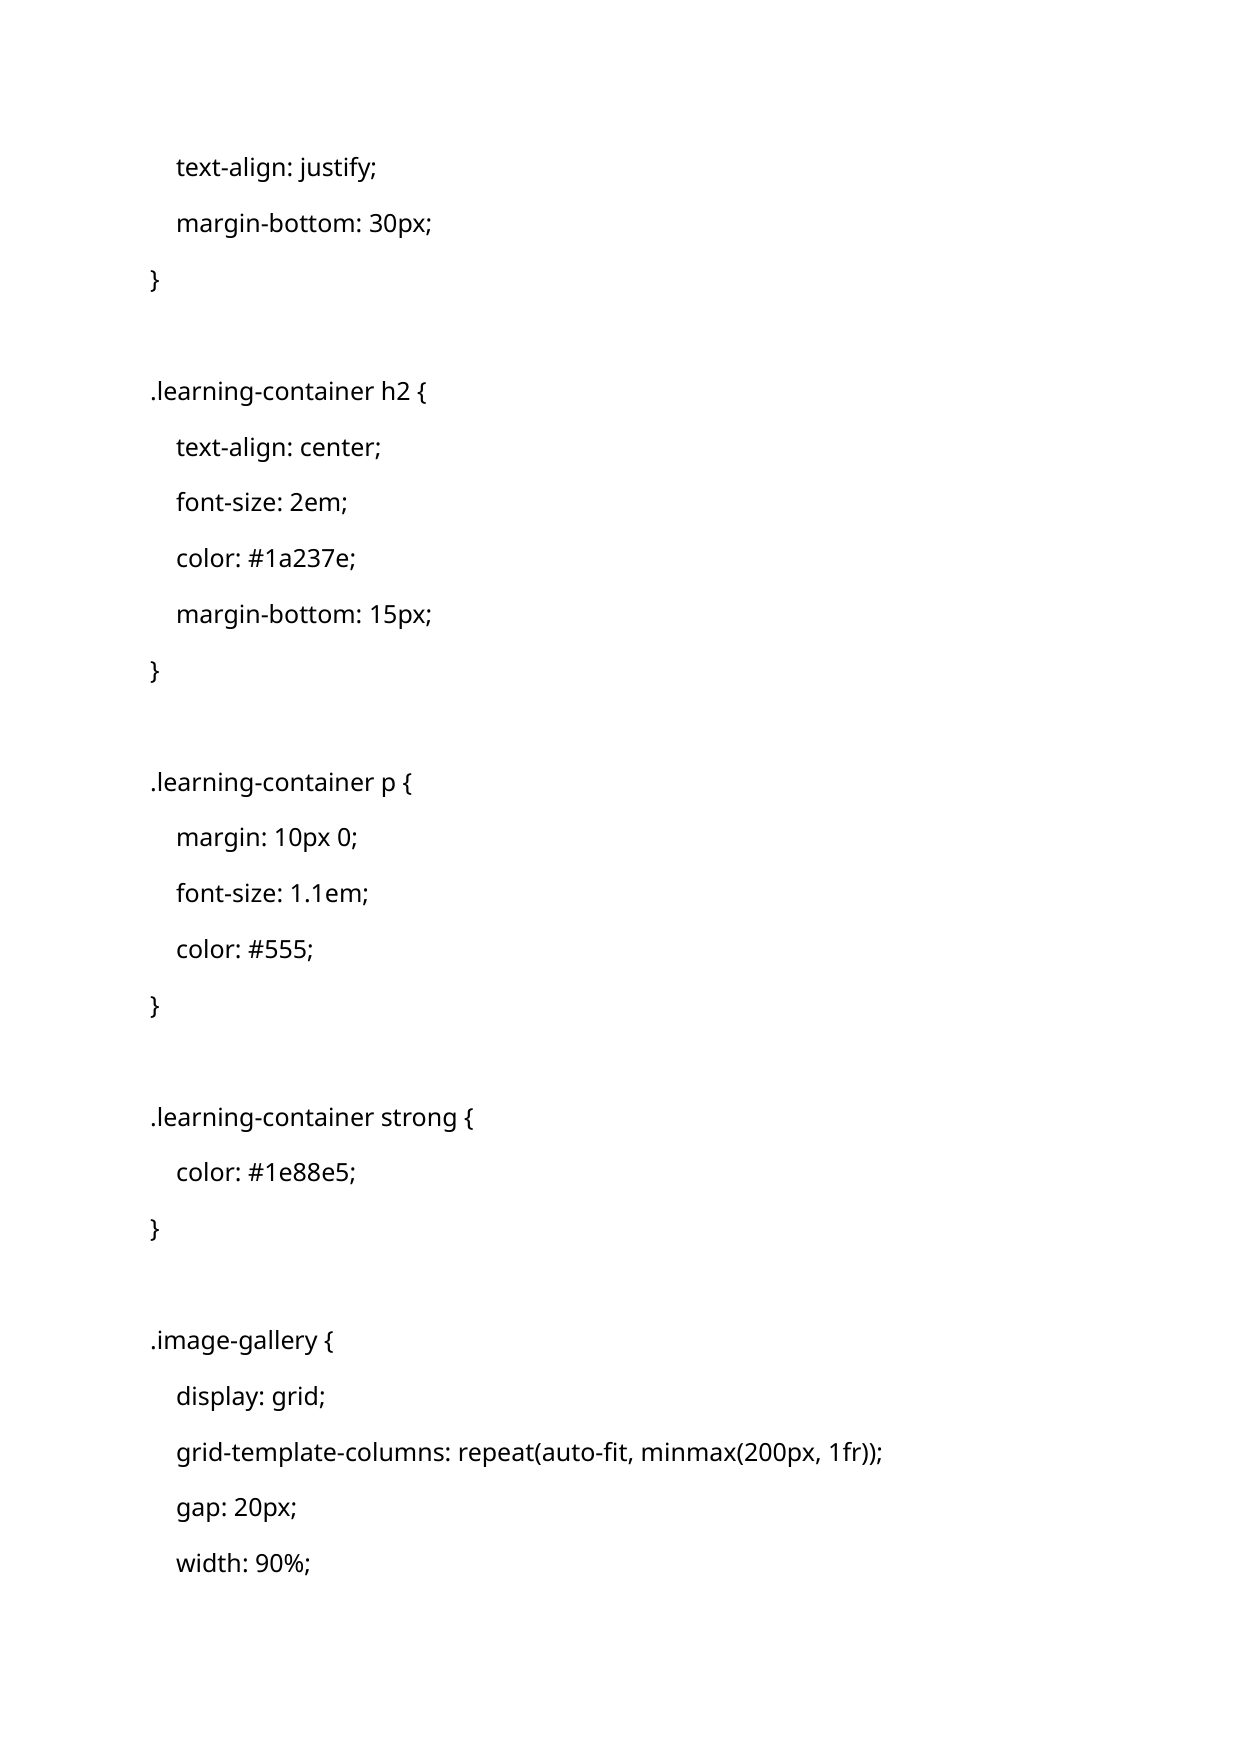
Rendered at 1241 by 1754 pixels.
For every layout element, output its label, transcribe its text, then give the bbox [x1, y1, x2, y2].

text margin-bottom: 15px; [150, 597, 1090, 631]
text color: #1e88e5; [150, 1155, 1090, 1189]
text color: #555; [150, 932, 1090, 966]
text .learning-container p { [150, 764, 1090, 798]
text .learning-container strong { [150, 1099, 1090, 1133]
text text-align: center; [150, 429, 1090, 463]
text text-align: justify; [150, 150, 1090, 184]
text width: 90%; [150, 1546, 1090, 1580]
text grid-template-columns: repeat(auto-fit, minmax(200px, 1fr)); [150, 1434, 1090, 1468]
text margin: 10px 0; [150, 820, 1090, 854]
text .image-gallery { [150, 1322, 1090, 1357]
text font-size: 1.1em; [150, 876, 1090, 910]
text } [150, 262, 1090, 296]
text gap: 20px; [150, 1490, 1090, 1524]
text color: #1a237e; [150, 541, 1090, 575]
text .learning-container h2 { [150, 373, 1090, 407]
text } [150, 987, 1090, 1022]
text } [150, 652, 1090, 687]
text font-size: 2em; [150, 485, 1090, 519]
text margin-bottom: 30px; [150, 206, 1090, 240]
text } [150, 1211, 1090, 1245]
text display: grid; [150, 1378, 1090, 1412]
